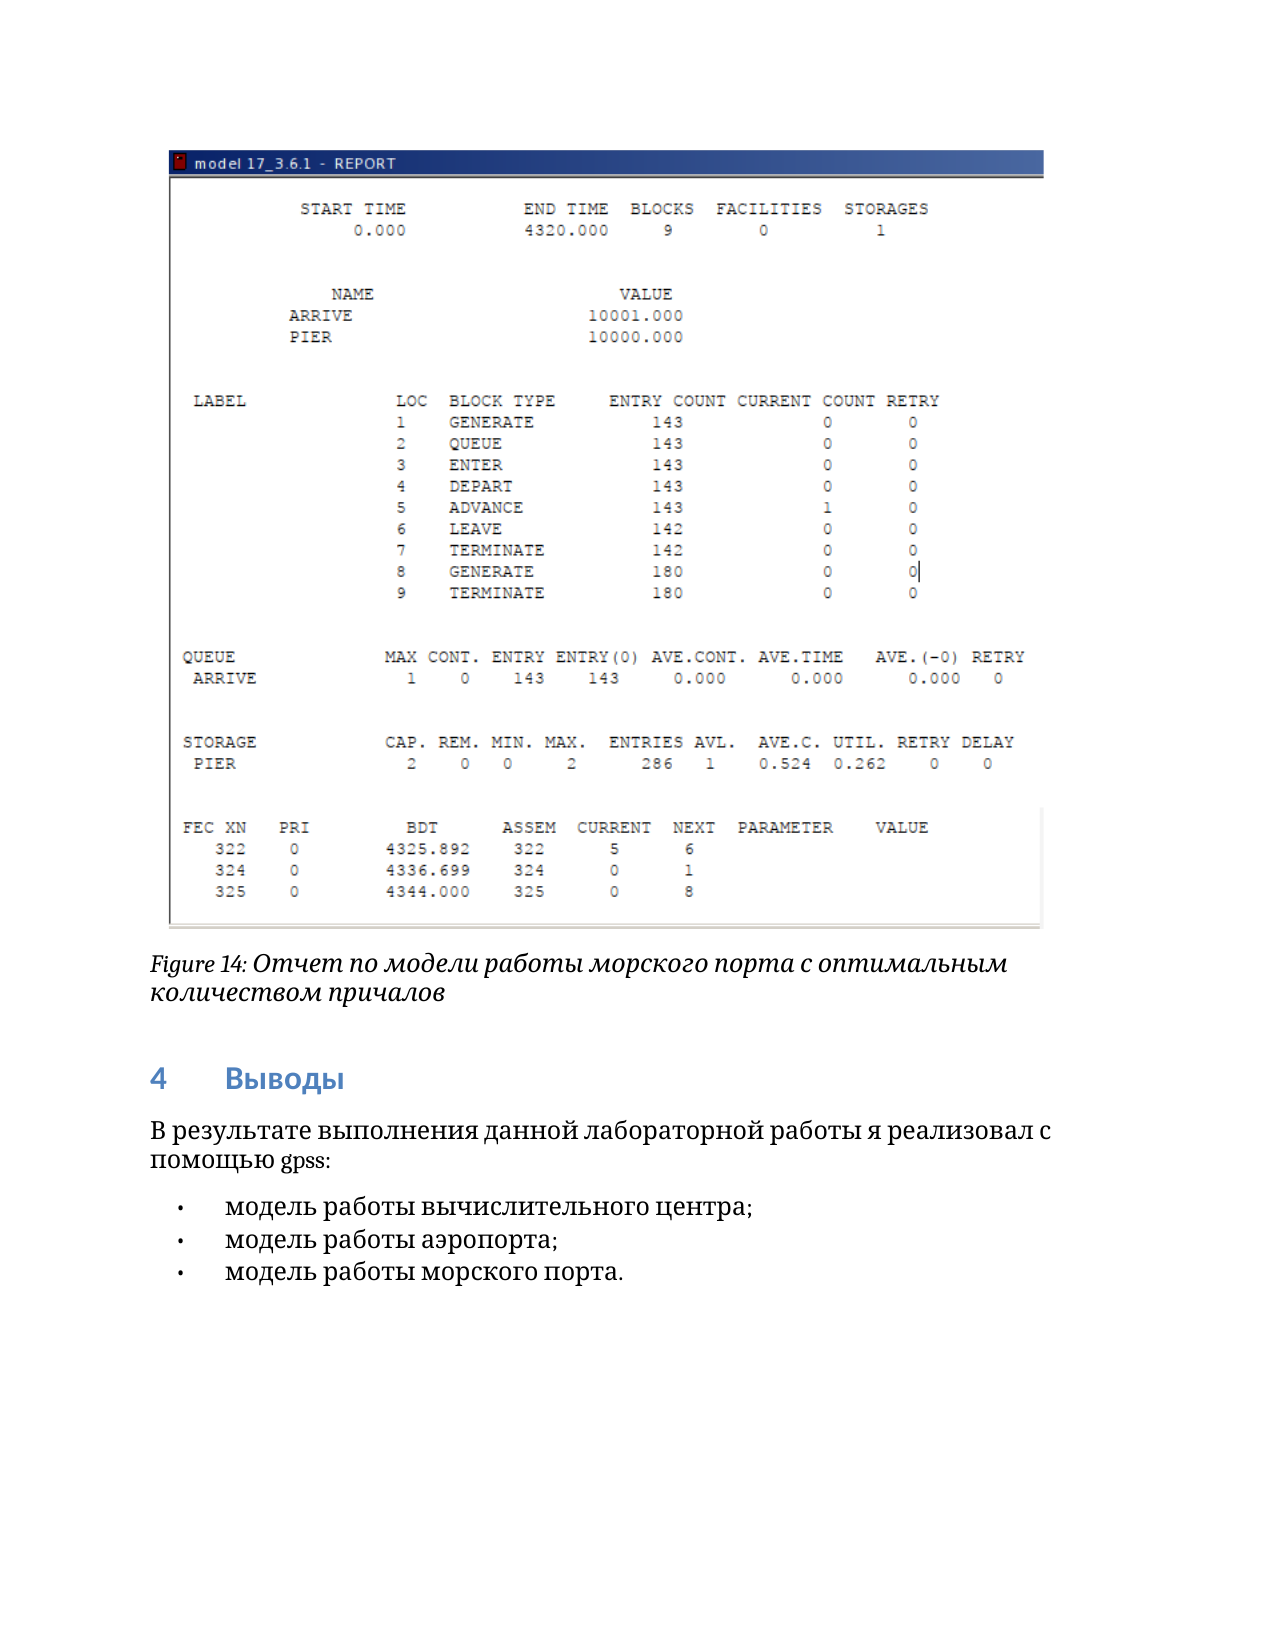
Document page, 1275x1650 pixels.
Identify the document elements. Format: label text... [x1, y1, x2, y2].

text В результате выполнения данной лабораторной работы я реализовал с помощью gpss: [150, 1117, 1125, 1174]
list модель работы морского порта. [175, 1258, 1125, 1287]
picture [168, 150, 1044, 929]
list модель работы вычислительного центра; [175, 1193, 1125, 1222]
list модель работы аэропорта; [175, 1226, 1125, 1254]
text Figure 14: Отчет по модели работы морского порта с оптимальным количеством причалов [150, 950, 1125, 1007]
subtitle 4 Выводы [150, 1057, 1125, 1098]
